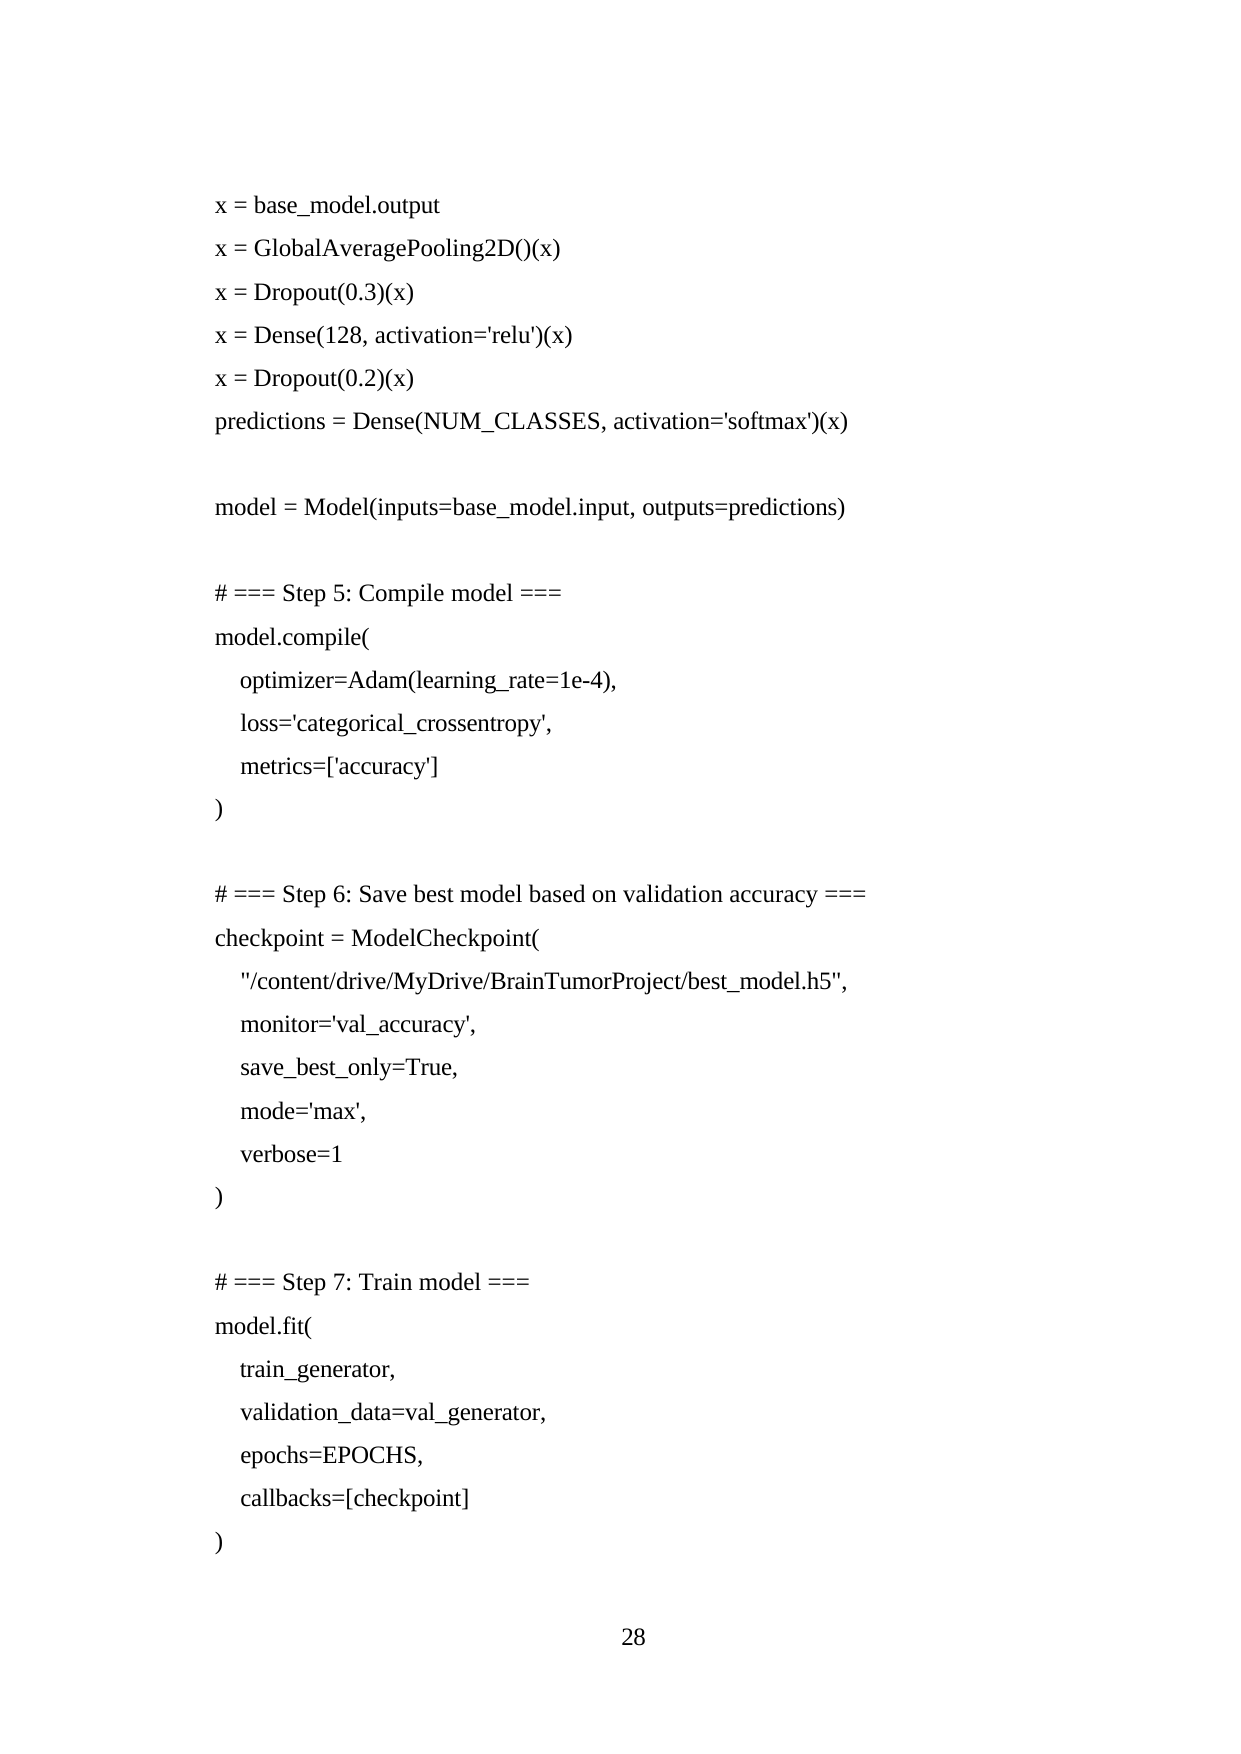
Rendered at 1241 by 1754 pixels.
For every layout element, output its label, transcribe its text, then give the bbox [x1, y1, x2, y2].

text save_best_only=True, mode='max', verbose=1 [240, 1052, 466, 1168]
text x = base_model.output [214, 190, 1137, 219]
text predictions = Dense(NUM_CLASSES, activation='softmax')(x) [214, 406, 1137, 435]
text # === Step 5: Compile model === model.compile( [214, 578, 567, 650]
text model = Model(inputs=base_model.input, outputs=predictions) [214, 492, 1137, 521]
text ) [214, 1527, 1137, 1555]
text # === Step 7: Train model === model.fit( [214, 1267, 551, 1339]
text train_generator, validation_data=val_generator, epochs=EPOCHS, callbacks=[checkpoint] [239, 1354, 551, 1512]
text "/content/drive/MyDrive/BrainTumorProject/best_model.h5", monitor='val_accuracy', [240, 966, 853, 1038]
text optimizer=Adam(learning_rate=1e-4), loss='categorical_crossentropy', metrics=['accuracy'] [239, 665, 747, 780]
text x = GlobalAveragePooling2D()(x) x = Dropout(0.3)(x) [214, 233, 567, 305]
text # === Step 6: Save best model based on validation accuracy === checkpoint = ModelCheckpoint( [214, 879, 968, 951]
text ) [214, 1182, 1137, 1210]
text x = Dense(128, activation='relu')(x) x = Dropout(0.2)(x) [214, 320, 579, 392]
text ) [214, 794, 1137, 822]
